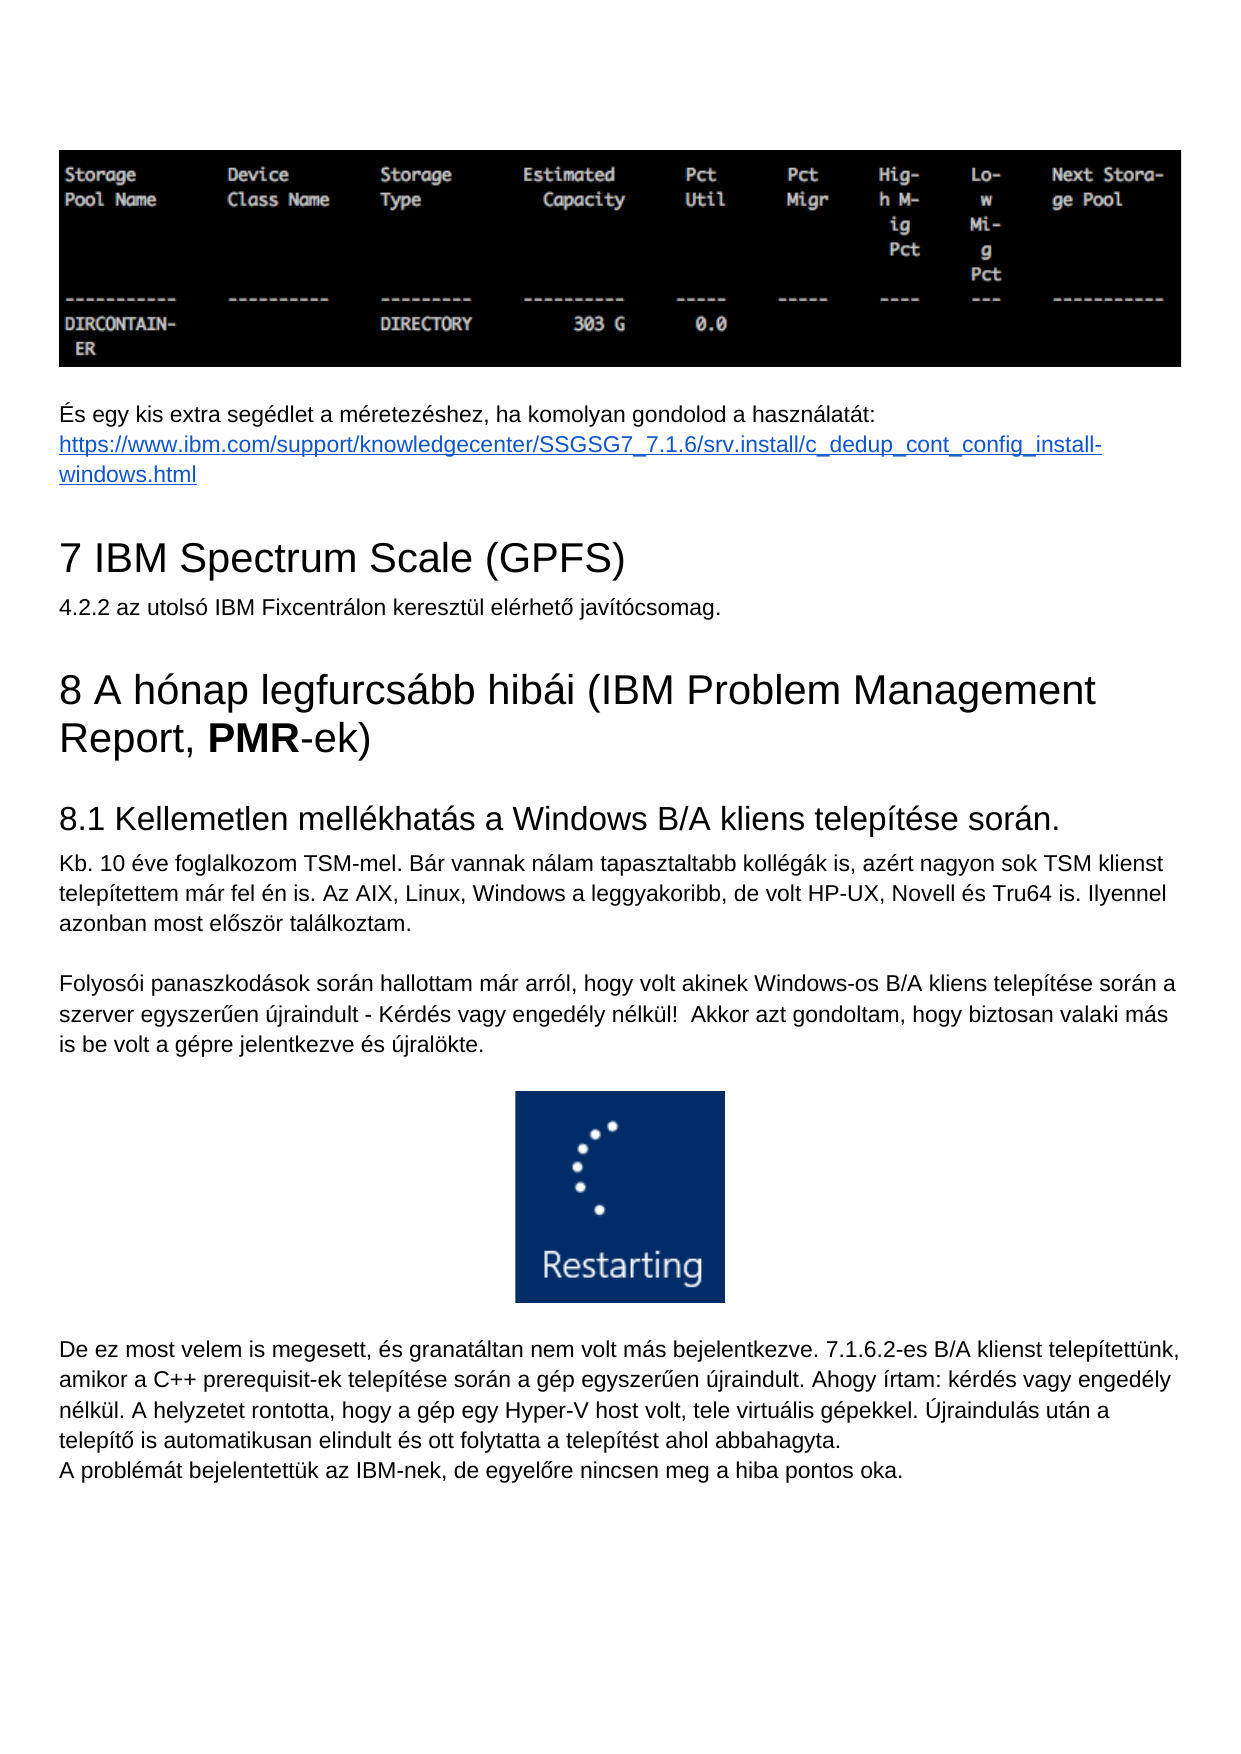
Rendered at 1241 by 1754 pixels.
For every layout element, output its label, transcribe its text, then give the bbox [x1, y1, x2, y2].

picture [59, 150, 1182, 367]
subtitle 8 A hónap legfurcsább hibái (IBM Problem Management Report, PMR-ek) [59, 665, 1181, 761]
text Folyosói panaszkodások során hallottam már arról, hogy volt akinek Windows-os B/A kliens telepítése során a szerver egyszerűen újraindult - Kérdés vagy engedély nélkül! Akkor azt gondoltam, hogy biztosan valaki más is be volt a gépre jelentkezve és újralökte. [59, 970, 1181, 1057]
text A problémát bejelentettük az IBM-nek, de egyelőre nincsen meg a hiba pontos oka. [59, 1457, 1181, 1483]
text Kb. 10 éve foglalkozom TSM-mel. Bár vannak nálam tapasztaltabb kollégák is, azért nagyon sok TSM klienst telepítettem már fel én is. Az AIX, Linux, Windows a leggyakoribb, de volt HP-UX, Novell és Tru64 is. Ilyennel azonban most először találkoztam. [59, 849, 1181, 936]
text És egy kis extra segédlet a méretezéshez, ha komolyan gondolod a használatát: https://www.ibm.com/support/knowledgecenter/SSGSG7_7.1.6/srv.install/c_dedup_cont_config_install-windows.html [59, 401, 1181, 487]
picture [515, 1091, 725, 1303]
subtitle 8.1 Kellemetlen mellékhatás a Windows B/A kliens telepítése során. [59, 799, 1181, 837]
text 4.2.2 az utolsó IBM Fixcentrálon keresztül elérhető javítócsomag. [59, 593, 1181, 620]
subtitle 7 IBM Spectrum Scale (GPFS) [59, 533, 1181, 581]
text De ez most velem is megesett, és granatáltan nem volt más bejelentkezve. 7.1.6.2-es B/A klienst telepítettünk, amikor a C++ prerequisit-ek telepítése során a gép egyszerűen újraindult. Ahogy írtam: kérdés vagy engedély nélkül. A helyzetet rontotta, hogy a gép egy Hyper-V host volt, tele virtuális gépekkel. Újraindulás után a telepítő is automatikusan elindult és ott folytatta a telepítést ahol abbahagyta. [59, 1336, 1181, 1453]
